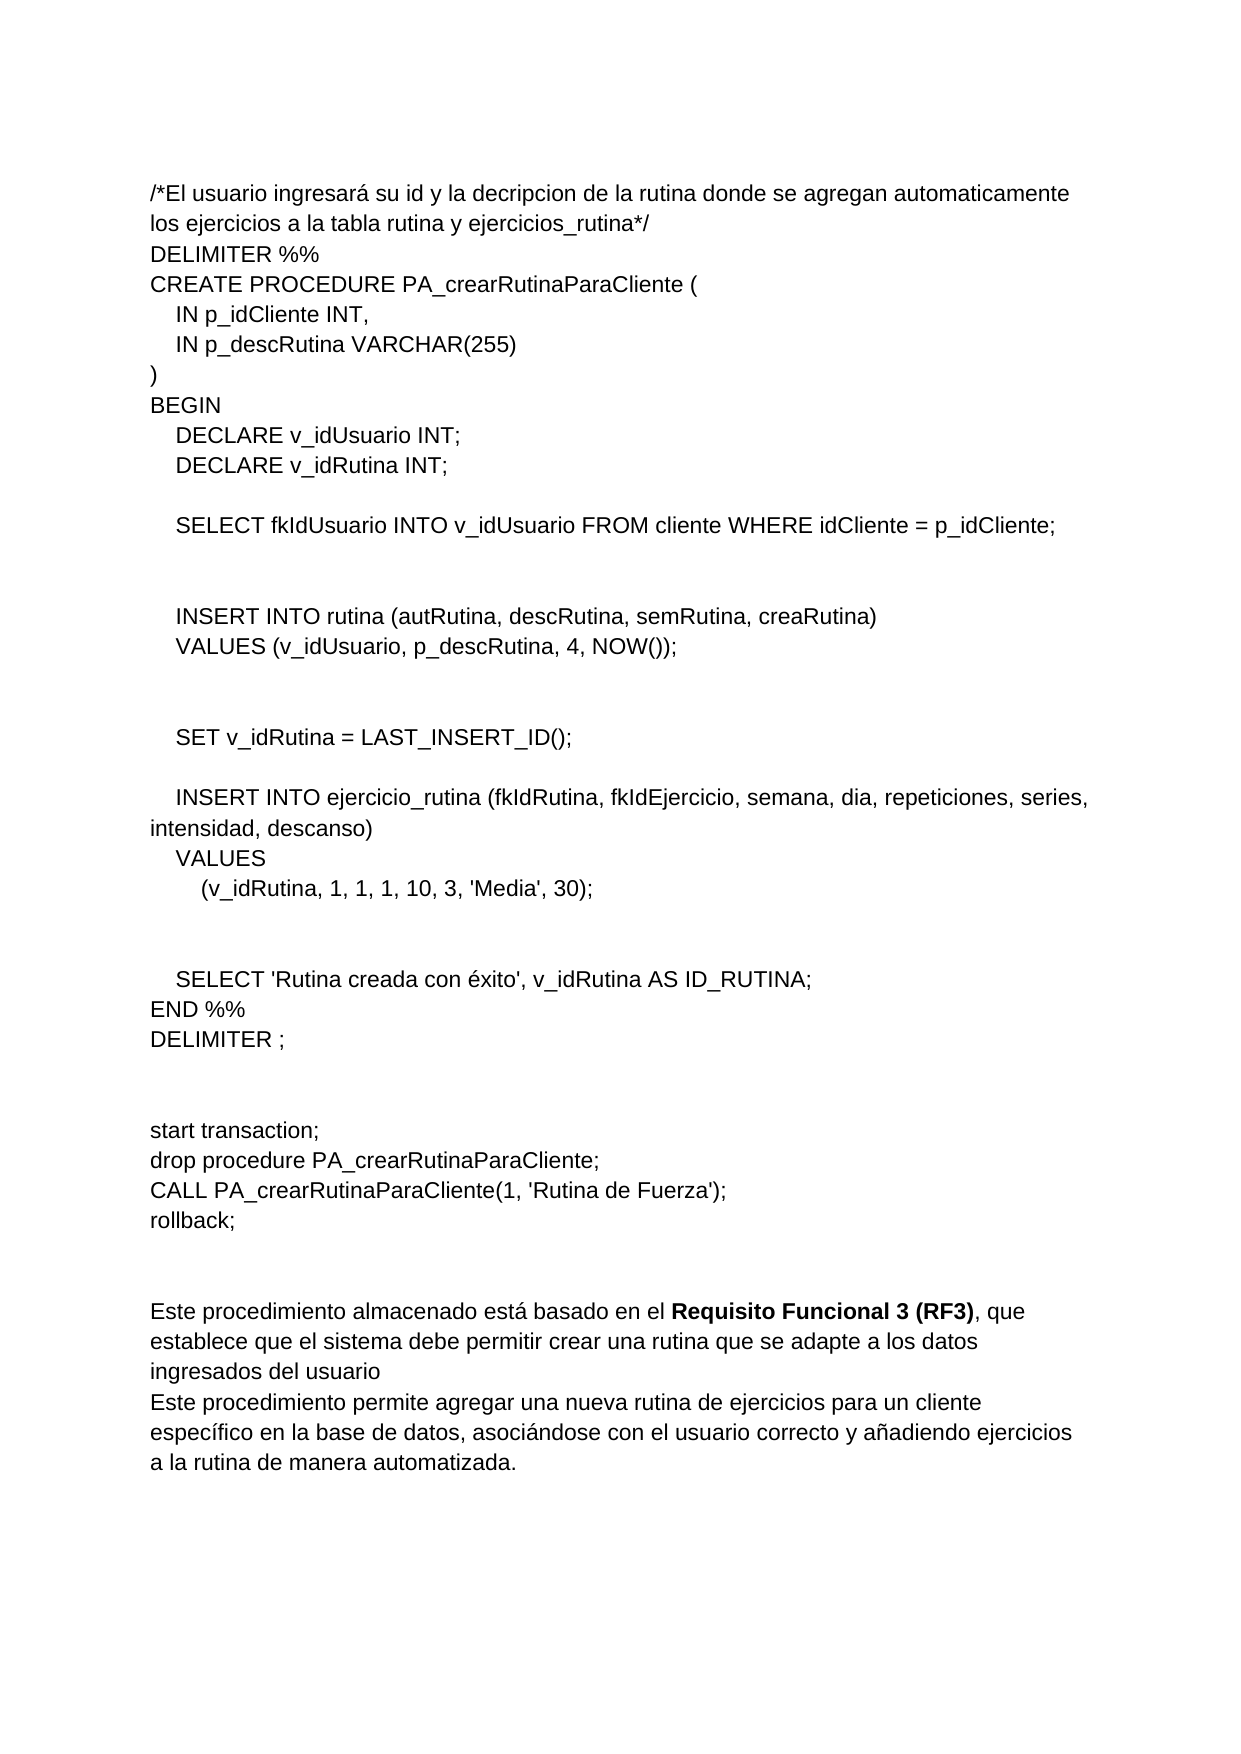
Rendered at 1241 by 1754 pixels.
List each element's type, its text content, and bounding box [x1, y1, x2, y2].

text SET v_idRutina = LAST_INSERT_ID(); [150, 724, 1090, 750]
text CALL PA_crearRutinaParaCliente(1, 'Rutina de Fuerza'); [150, 1177, 1090, 1203]
text END %% [150, 996, 1090, 1022]
text VALUES (v_idUsuario, p_descRutina, 4, NOW()); [150, 633, 1090, 660]
text INSERT INTO rutina (autRutina, descRutina, semRutina, creaRutina) [150, 603, 1090, 629]
text CREATE PROCEDURE PA_crearRutinaParaCliente ( [150, 271, 1090, 297]
text IN p_descRutina VARCHAR(255) [150, 331, 1090, 358]
text DELIMITER ; [150, 1026, 1090, 1052]
text BEGIN [150, 392, 1090, 418]
text IN p_idCliente INT, [150, 301, 1090, 327]
text /*El usuario ingresará su id y la decripcion de la rutina donde se agregan automaticamente los ejercicios a la tabla rutina y ejercicios_rutina*/ [150, 180, 1090, 237]
text start transaction; [150, 1117, 1090, 1143]
text SELECT fkIdUsuario INTO v_idUsuario FROM cliente WHERE idCliente = p_idCliente; [150, 512, 1090, 539]
text VALUES [150, 845, 1090, 871]
text DECLARE v_idUsuario INT; [150, 422, 1090, 448]
text DELIMITER %% [150, 241, 1090, 267]
text ) [150, 361, 1090, 388]
text INSERT INTO ejercicio_rutina (fkIdRutina, fkIdEjercicio, semana, dia, repeticiones, series, intensidad, descanso) [150, 784, 1090, 841]
text Este procedimiento permite agregar una nueva rutina de ejercicios para un cliente específico en la base de datos, asociándose con el usuario correcto y añadiendo ejercicios a la rutina de manera automatizada. [150, 1388, 1090, 1475]
text (v_idRutina, 1, 1, 1, 10, 3, 'Media', 30); [150, 875, 1090, 901]
text SELECT 'Rutina creada con éxito', v_idRutina AS ID_RUTINA; [150, 966, 1090, 992]
text rollback; [150, 1207, 1090, 1234]
text DECLARE v_idRutina INT; [150, 452, 1090, 478]
text Este procedimiento almacenado está basado en el Requisito Funcional 3 (RF3), que establece que el sistema debe permitir crear una rutina que se adapte a los datos ingresados del usuario [150, 1298, 1090, 1385]
text drop procedure PA_crearRutinaParaCliente; [150, 1147, 1090, 1173]
